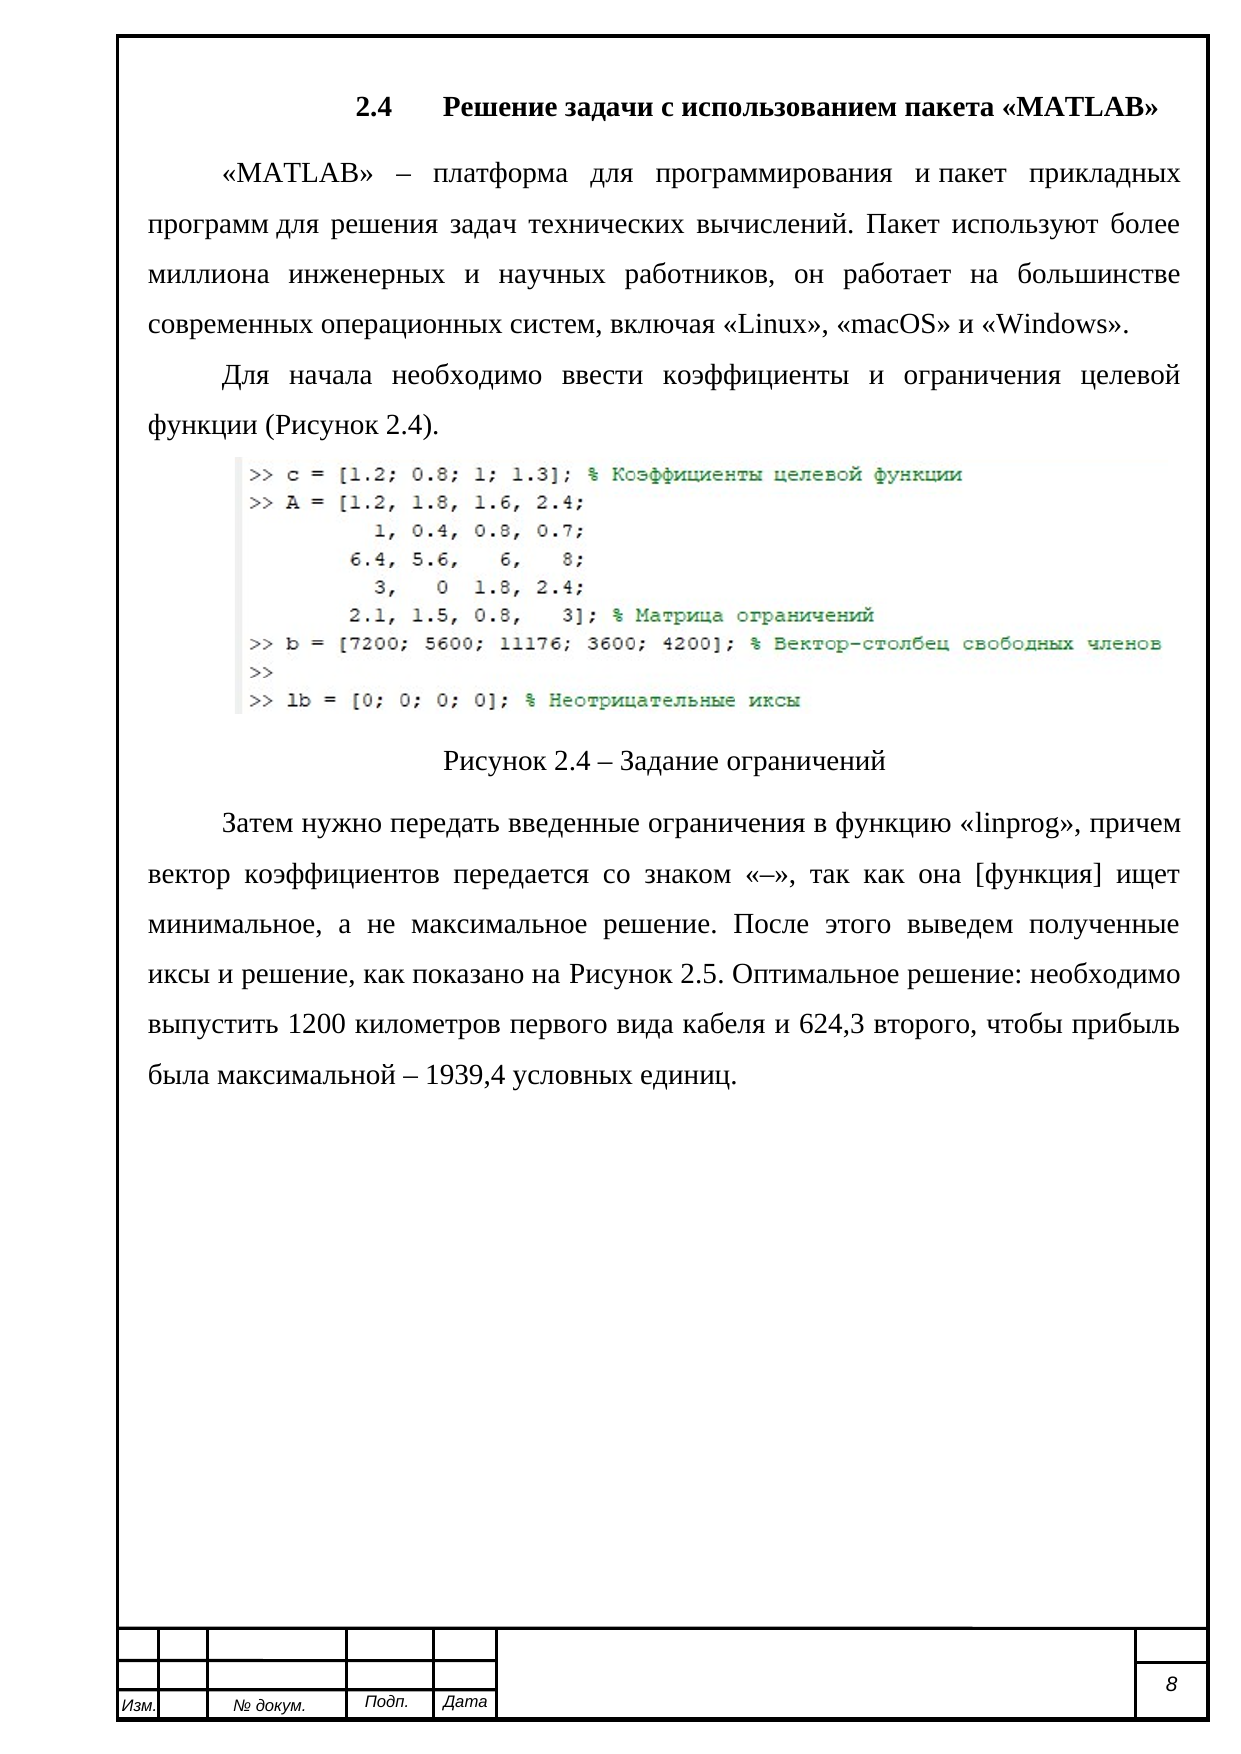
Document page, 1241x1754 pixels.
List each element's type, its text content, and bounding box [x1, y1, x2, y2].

text Для начала необходимо ввести коэффициенты и ограничения целевой функции (рисунок 2.4). [148, 357, 1181, 441]
picture [234, 457, 1169, 714]
text «MATLAB» – платформа для программирования и пакет прикладных программ для решения задач технических вычислений. Пакет используют более миллиона инженерных и научных работников, он работает на большинстве современных операционных систем, включая «Linux», «macOS» и «Windows». [148, 156, 1181, 340]
subtitle Решение задачи с использованием пакета «MATLAB» [281, 89, 1181, 122]
text Рисунок 2.4 – Задание ограничений [148, 743, 1181, 776]
text Затем нужно передать введенные ограничения в функцию «linprog», причем вектор коэффициентов передается со знаком «–», так как она [функция] ищет минимальное, а не максимальное решение. После этого выведем полученные иксы и решение, как показано на рисунке 2.5. Оптимальное решение: необходимо выпустить 1200 километров первого вида кабеля и 624,3 второго, чтобы прибыль была максимальной – 1939,4 условных единиц. [148, 805, 1181, 1091]
